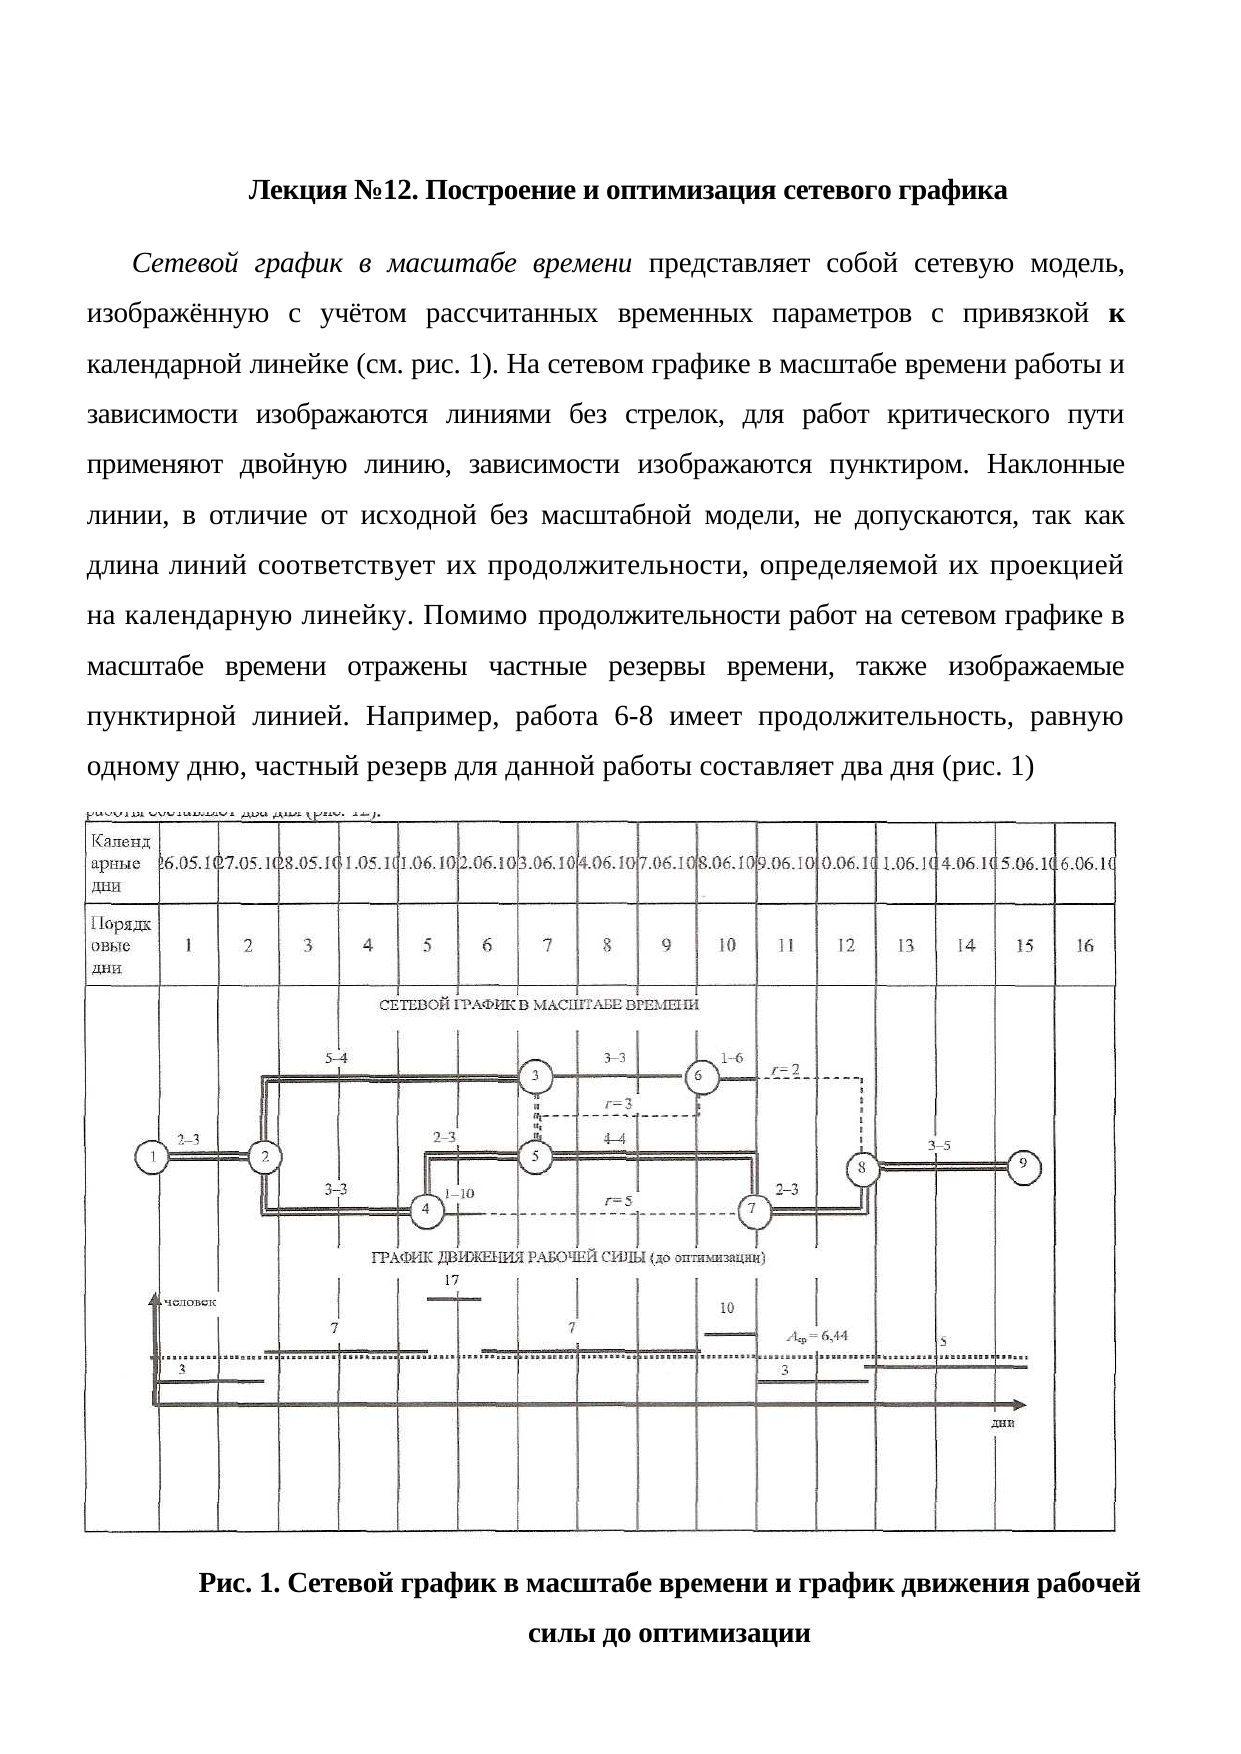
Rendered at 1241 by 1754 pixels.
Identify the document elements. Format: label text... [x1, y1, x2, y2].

picture [57, 812, 1137, 1546]
text Сетевой график в масштабе времени представляет собой сетевую модель, изображённую с учётом рассчитанных временных параметров с привязкой к календарной линейке (см. рис. 1). На сетевом графике в масштабе времени работы и зависимости изображаются линиями без стрелок, для работ критического пути применяют двойную линию, зависимости изображаются пунктиром. Наклонные линии, в отличие от исходной без масштабной модели, не допускаются, так как длина линий соответствует их продолжительности, определяемой их проекцией на календарную линейку. Помимо продолжительности работ на сетевом графике в масштабе времени отражены частные резервы времени, также изображаемые пунктирной линией. Например, работа 6-8 имеет продолжительность, равную одному дню, частный резерв для данной работы составляет два дня (рис. 1) [87, 245, 1125, 782]
text Рис. 1. Сетевой график в масштабе времени и график движения рабочей силы до оптимизации [190, 1565, 1149, 1649]
text Лекция №12. Построение и оптимизация сетевого графика [87, 172, 1125, 206]
